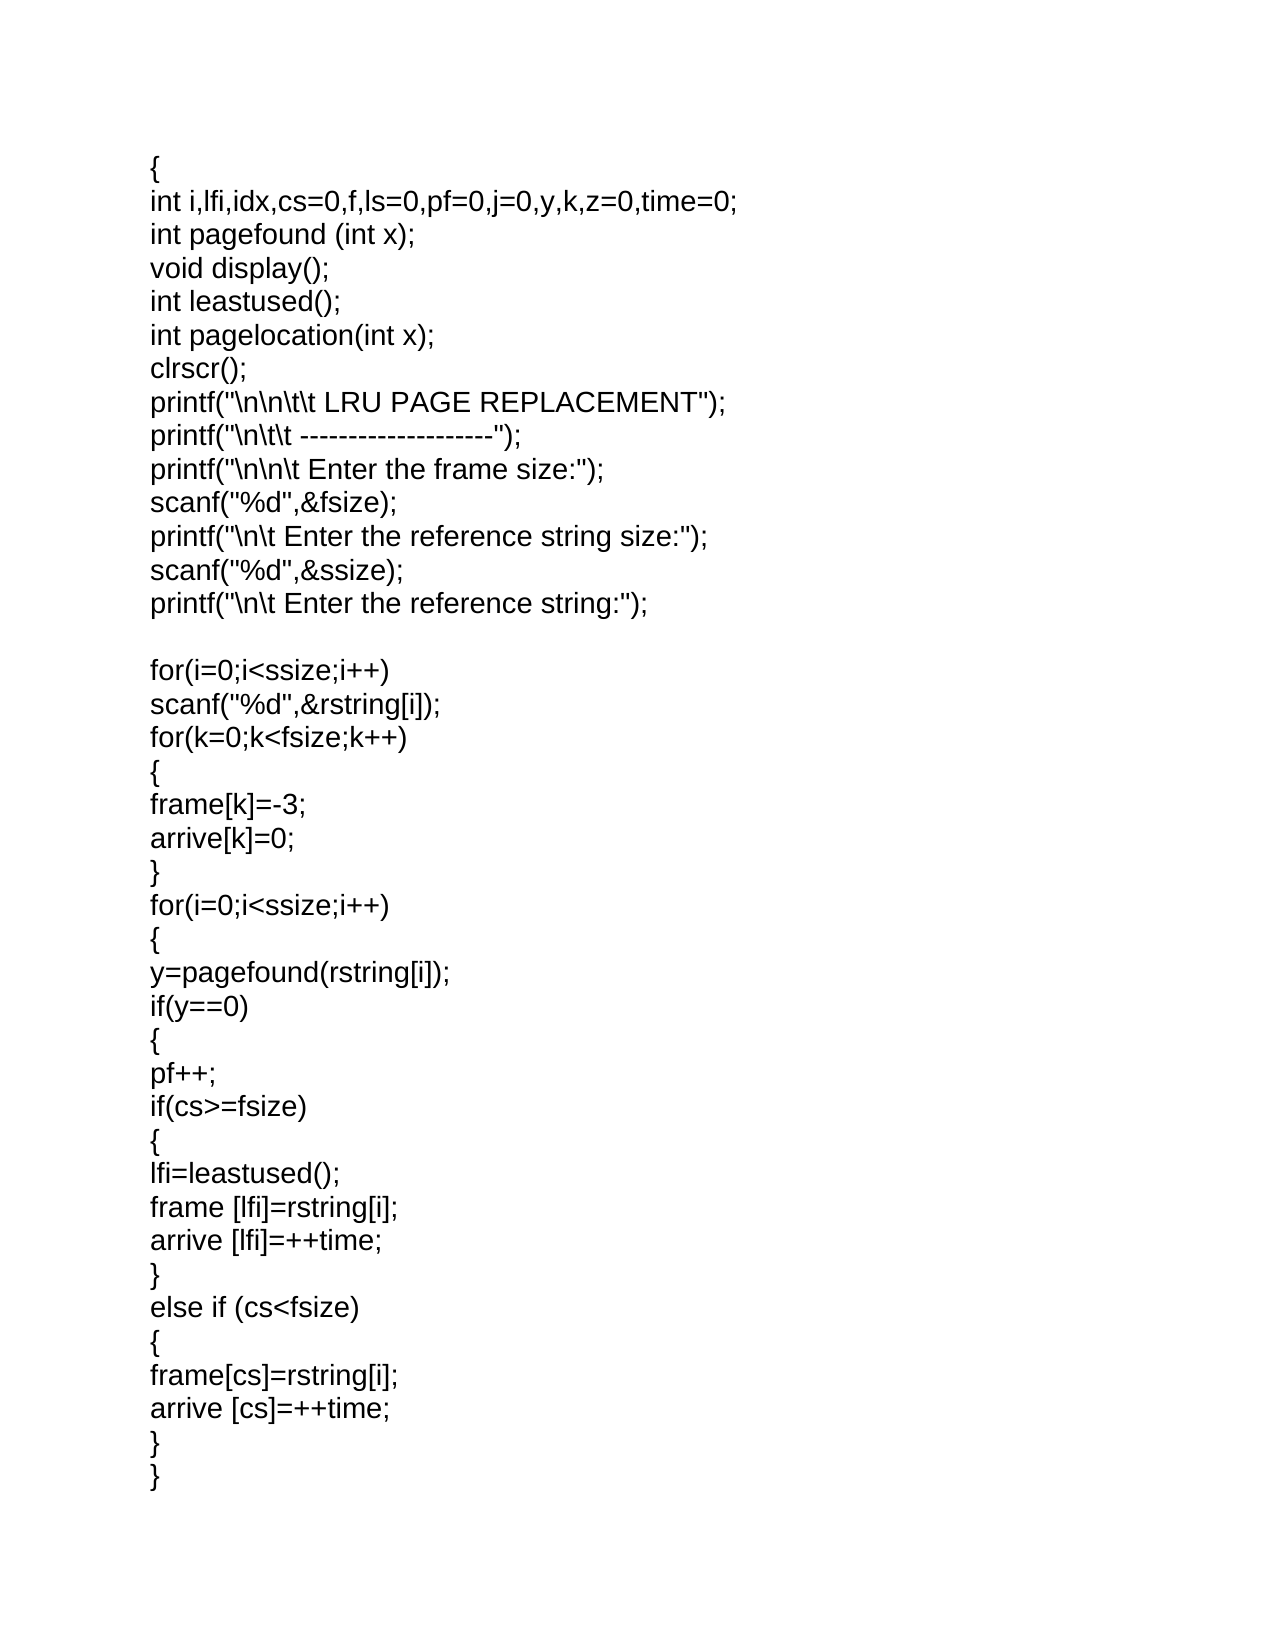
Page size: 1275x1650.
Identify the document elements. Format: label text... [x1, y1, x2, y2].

text arrive [lfi]=++time; [150, 1223, 1125, 1257]
text { [150, 754, 1125, 787]
text scanf("%d",&ssize); [150, 552, 1125, 586]
text else if (cs<fsize) [150, 1290, 1125, 1324]
text int pagelocation(int x); [150, 318, 1125, 351]
text int leastused(); [150, 284, 1125, 318]
text { [150, 1123, 1125, 1156]
text int pagefound (int x); [150, 217, 1125, 251]
text arrive [cs]=++time; [150, 1391, 1125, 1424]
text for(k=0;k<fsize;k++) [150, 720, 1125, 754]
text void display(); [150, 251, 1125, 284]
text scanf("%d",&rstring[i]); [150, 687, 1125, 720]
text frame [lfi]=rstring[i]; [150, 1190, 1125, 1223]
text if(cs>=fsize) [150, 1089, 1125, 1123]
text } [150, 854, 1125, 888]
text { [150, 1324, 1125, 1357]
text lfi=leastused(); [150, 1156, 1125, 1190]
text arrive[k]=0; [150, 821, 1125, 854]
text { [150, 1022, 1125, 1056]
text clrscr(); [150, 351, 1125, 385]
text frame[k]=-3; [150, 787, 1125, 821]
text { [150, 150, 1125, 183]
text for(i=0;i<ssize;i++) [150, 888, 1125, 921]
text printf("\n\n\t Enter the frame size:"); [150, 452, 1125, 485]
text } [150, 1257, 1125, 1290]
text { [150, 921, 1125, 955]
text } [150, 1424, 1125, 1458]
text for(i=0;i<ssize;i++) [150, 653, 1125, 687]
text scanf("%d",&fsize); [150, 485, 1125, 519]
text printf("\n\n\t\t LRU PAGE REPLACEMENT"); [150, 385, 1125, 418]
text if(y==0) [150, 988, 1125, 1022]
text int i,lfi,idx,cs=0,f,ls=0,pf=0,j=0,y,k,z=0,time=0; [150, 183, 1125, 217]
text frame[cs]=rstring[i]; [150, 1357, 1125, 1391]
text pf++; [150, 1056, 1125, 1089]
text } [150, 1458, 1125, 1492]
text printf("\n\t Enter the reference string:"); [150, 586, 1125, 619]
text y=pagefound(rstring[i]); [150, 955, 1125, 988]
text printf("\n\t Enter the reference string size:"); [150, 519, 1125, 552]
text printf("\n\t\t --------------------"); [150, 418, 1125, 452]
